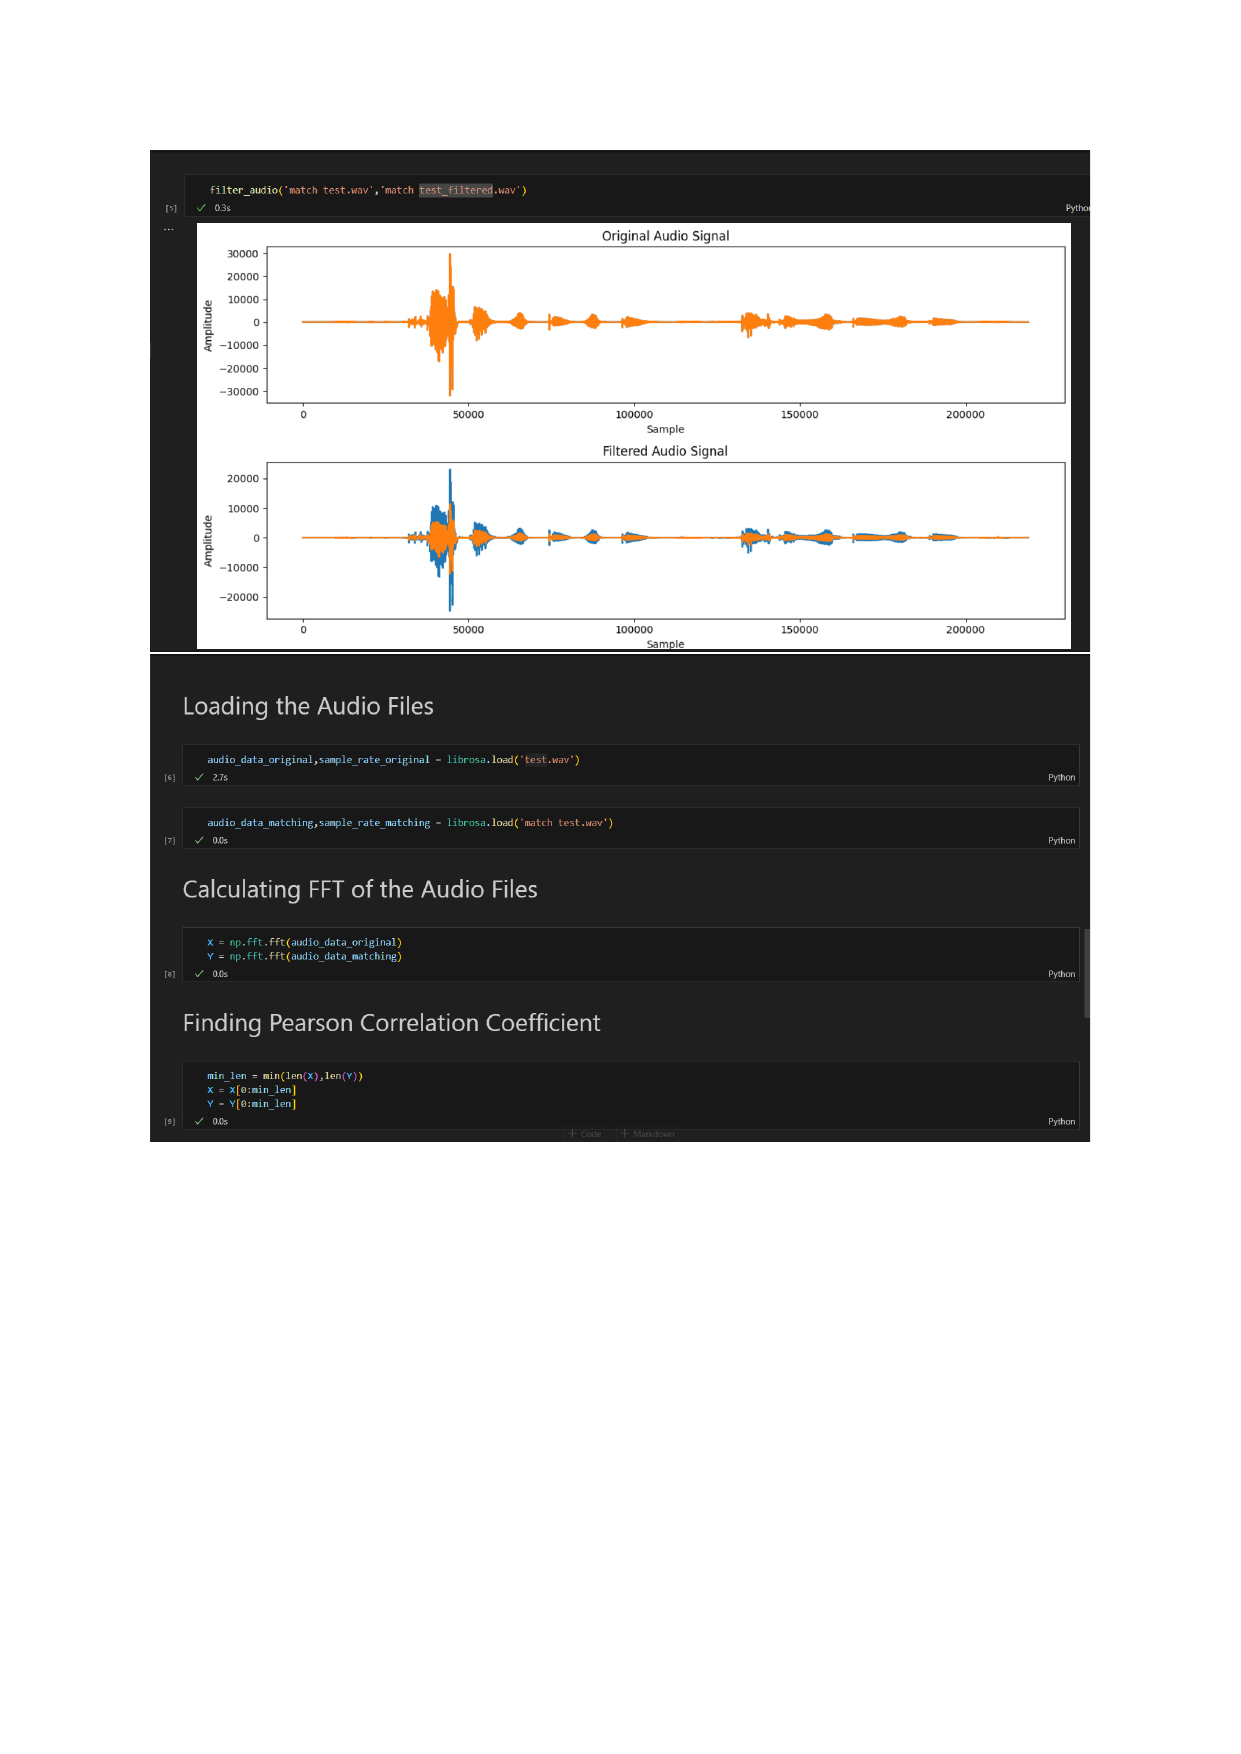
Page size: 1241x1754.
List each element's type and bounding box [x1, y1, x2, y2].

picture [150, 654, 1091, 1142]
picture [150, 150, 1091, 652]
